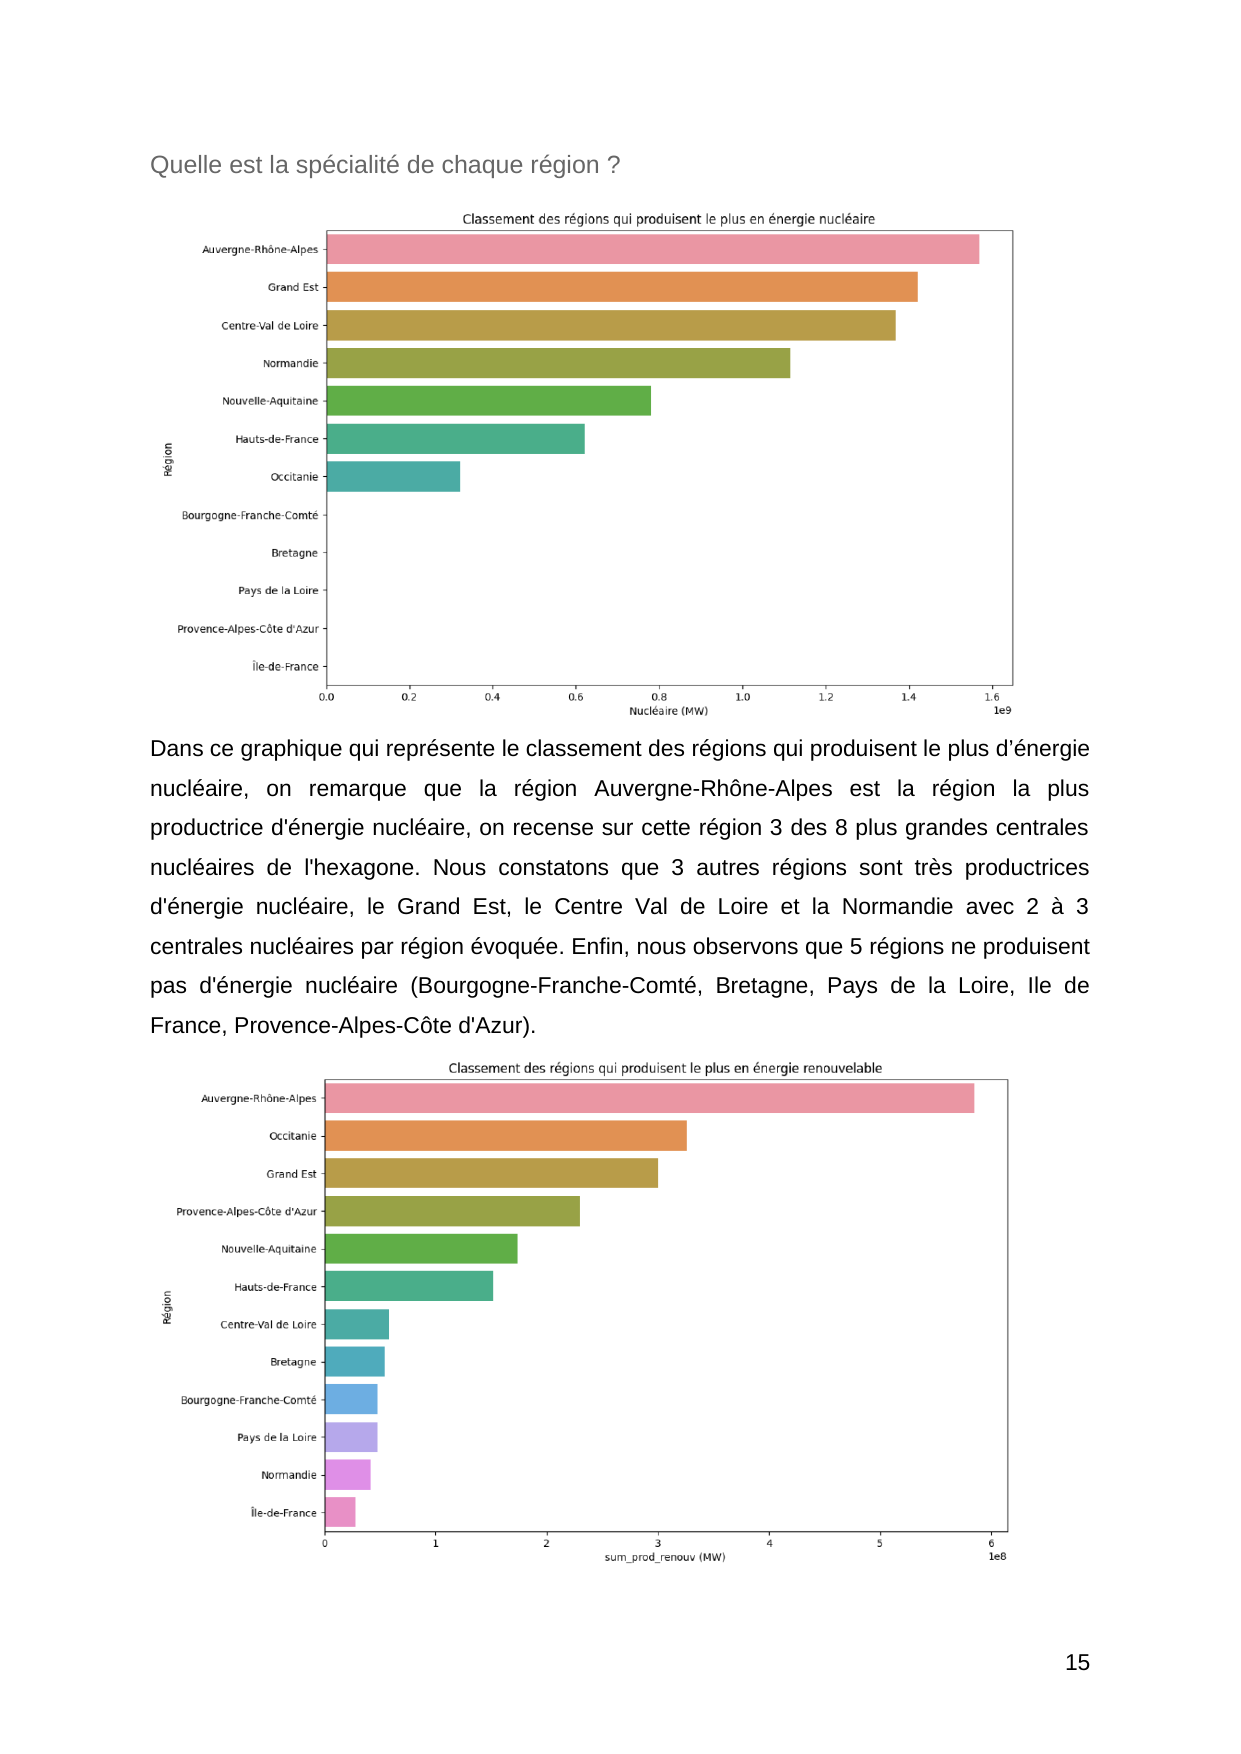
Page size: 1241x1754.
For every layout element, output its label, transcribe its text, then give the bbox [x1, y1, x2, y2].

text Dans ce graphique qui représente le classement des régions qui produisent le plus d’énergie nucléaire, on remarque que la région Auvergne-Rhône-Alpes est la région la plus productrice d'énergie nucléaire, on recense sur cette région 3 des 8 plus grandes centrales nucléaires de l'hexagone. Nous constatons que 3 autres régions sont très productrices d'énergie nucléaire, le Grand Est, le Centre Val de Loire et la Normandie avec 2 à 3 centrales nucléaires par région évoquée. Enfin, nous observons que 5 régions ne produisent pas d'énergie nucléaire (Bourgogne-Franche-Comté, Bretagne, Pays de la Loire, Ile de France, Provence-Alpes-Côte d'Azur). [150, 735, 1090, 1038]
picture [150, 1051, 1091, 1577]
subtitle Quelle est la spécialité de chaque région ? [150, 150, 1090, 179]
picture [150, 201, 1091, 723]
